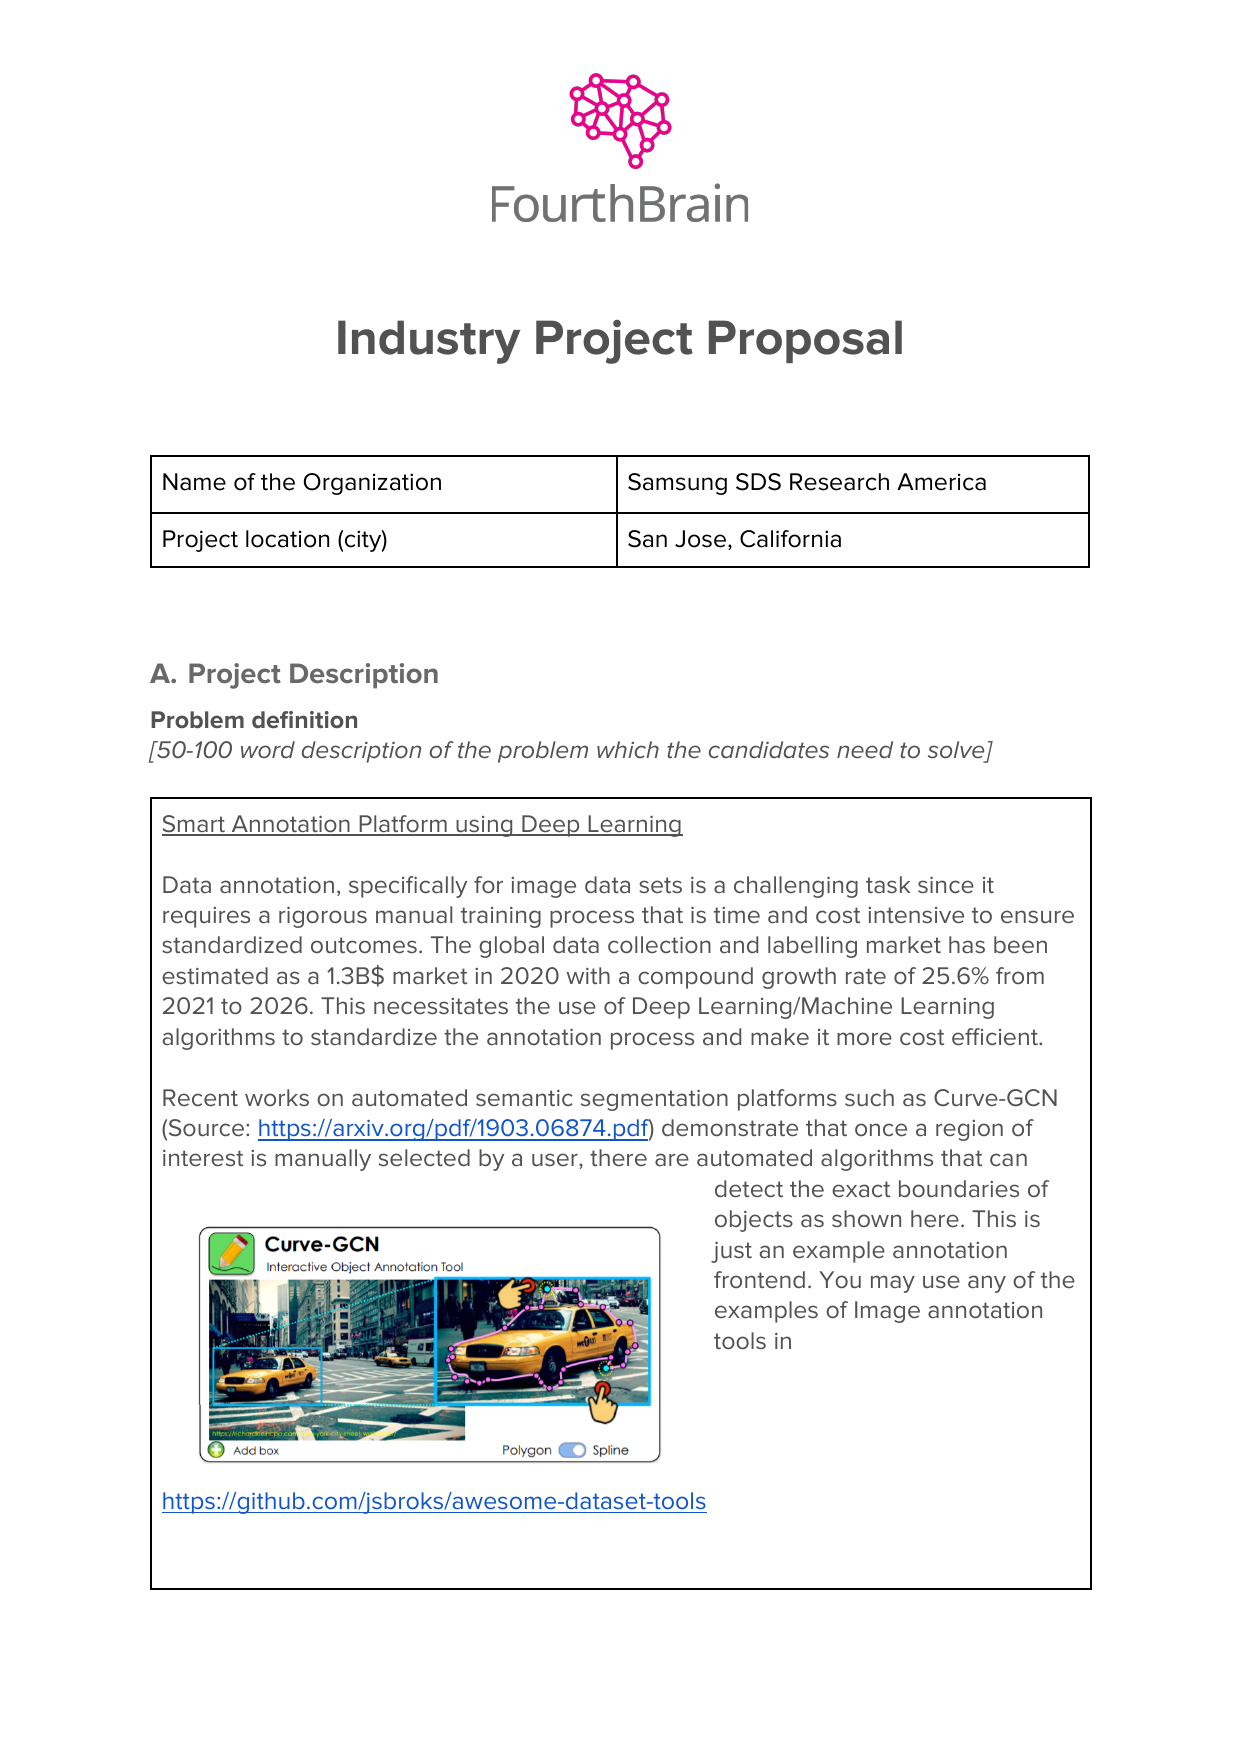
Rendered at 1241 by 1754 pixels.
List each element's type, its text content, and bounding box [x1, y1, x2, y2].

text Problem definition [150, 706, 1090, 736]
picture [169, 1218, 695, 1468]
table_cell Project location (city) [152, 514, 616, 566]
table_header Name of the Organization [152, 457, 616, 512]
table_header Samsung SDS Research America [618, 457, 1088, 512]
text [50-100 word description of the problem which the candidates need to solve] [150, 736, 1090, 766]
picture [492, 73, 749, 222]
subtitle Project Description [150, 656, 1090, 692]
subtitle Industry Project Proposal [150, 308, 1090, 369]
table_cell San Jose, California [618, 514, 1088, 566]
